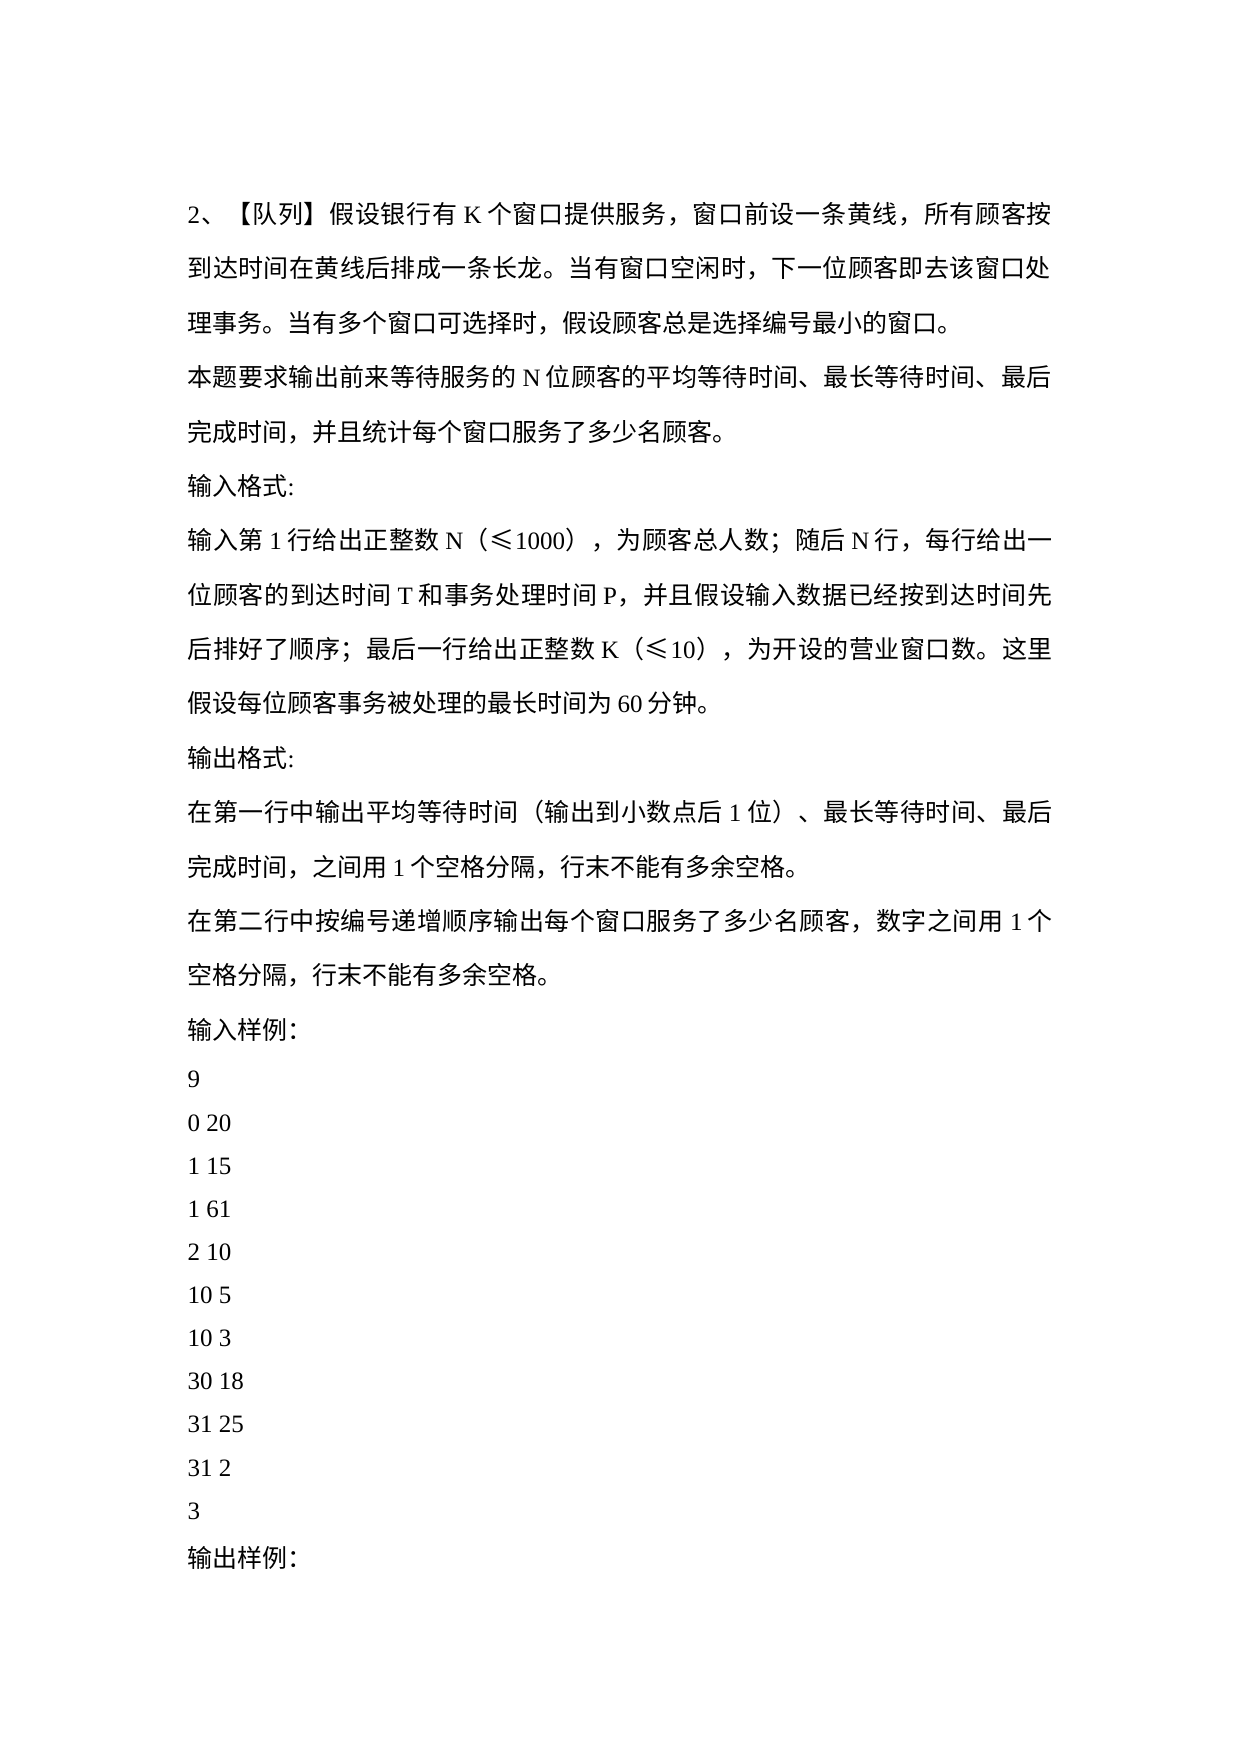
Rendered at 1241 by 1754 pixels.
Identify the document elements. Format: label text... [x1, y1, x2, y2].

text 3 [187, 1496, 1053, 1524]
text 2、【队列】假设银行有K个窗口提供服务，窗口前设一条黄线，所有顾客按到达时间在黄线后排成一条长龙。当有窗口空闲时，下一位顾客即去该窗口处理事务。当有多个窗口可选择时，假设顾客总是选择编号最小的窗口。 [187, 194, 1053, 339]
text 30 18 [187, 1366, 1053, 1395]
text 31 25 [187, 1409, 1053, 1438]
text 10 5 [187, 1280, 1053, 1309]
text 在第一行中输出平均等待时间（输出到小数点后1位）、最长等待时间、最后完成时间，之间用1个空格分隔，行末不能有多余空格。 [187, 793, 1053, 883]
text 输入样例： [187, 1010, 1053, 1046]
text 1 61 [187, 1194, 1053, 1223]
text 0 20 [187, 1108, 1053, 1136]
text 输入格式: [187, 466, 1053, 503]
text 1 15 [187, 1151, 1053, 1179]
text 输出格式: [187, 738, 1053, 774]
text 输出样例： [187, 1539, 1053, 1575]
text 本题要求输出前来等待服务的N位顾客的平均等待时间、最长等待时间、最后完成时间，并且统计每个窗口服务了多少名顾客。 [187, 358, 1053, 448]
text 10 3 [187, 1323, 1053, 1352]
text 31 2 [187, 1453, 1053, 1481]
text 9 [187, 1064, 1053, 1093]
text 在第二行中按编号递增顺序输出每个窗口服务了多少名顾客，数字之间用1个空格分隔，行末不能有多余空格。 [187, 901, 1053, 992]
text 输入第1行给出正整数N（≤1000），为顾客总人数；随后N行，每行给出一位顾客的到达时间T和事务处理时间P，并且假设输入数据已经按到达时间先后排好了顺序；最后一行给出正整数K（≤10），为开设的营业窗口数。这里假设每位顾客事务被处理的最长时间为60分钟。 [187, 521, 1053, 720]
text 2 10 [187, 1237, 1053, 1266]
